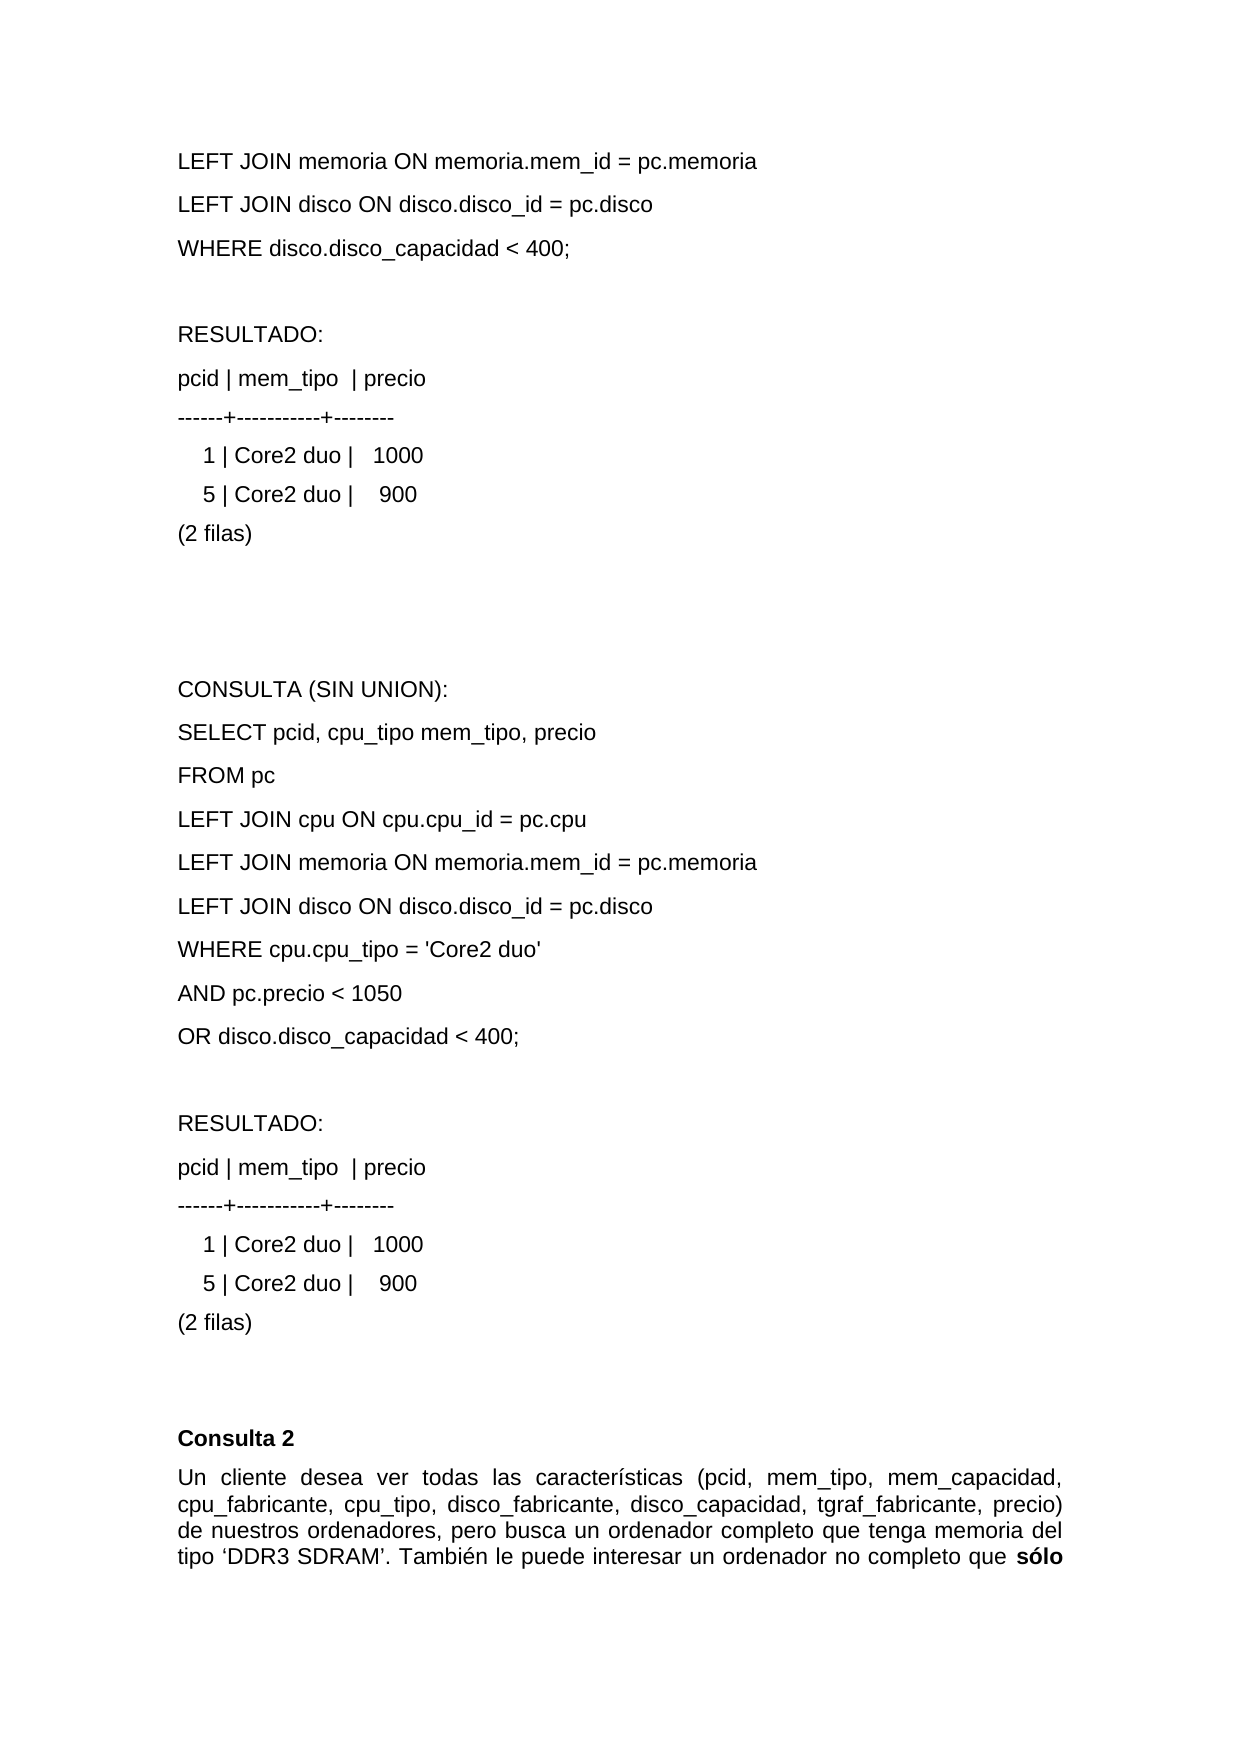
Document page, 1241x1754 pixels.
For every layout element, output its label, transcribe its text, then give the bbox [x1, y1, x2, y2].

text WHERE disco.disco_capacidad < 400; [177, 234, 1063, 261]
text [177, 191, 1063, 217]
text ------+-----------+-------- [177, 1192, 1063, 1219]
text LEFT JOIN disco ON disco.disco_id = pc.disco [177, 893, 1063, 919]
text RESULTADO: [177, 321, 1063, 348]
text (2 filas) [177, 520, 1063, 547]
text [177, 1464, 1063, 1570]
text ------+-----------+-------- [177, 404, 1063, 430]
text OR disco.disco_capacidad < 400; [177, 1023, 1063, 1049]
text RESULTADO: [177, 1110, 1063, 1136]
text LEFT JOIN memoria ON memoria.mem_id = pc.memoria [177, 148, 1063, 174]
text LEFT JOIN memoria ON memoria.mem_id = pc.memoria [177, 849, 1063, 876]
text 5 | Core2 duo | 900 [177, 1270, 1063, 1296]
text FROM pc [177, 762, 1063, 789]
text (2 filas) [177, 1309, 1063, 1335]
text 1 | Core2 duo | 1000 [177, 1231, 1063, 1257]
text CONSULTA (SIN UNION): [177, 676, 1063, 702]
text 1 | Core2 duo | 1000 [177, 442, 1063, 469]
text SELECT pcid, cpu_tipo mem_tipo, precio [177, 719, 1063, 745]
text pcid | mem_tipo | precio [177, 365, 1063, 391]
text 5 | Core2 duo | 900 [177, 481, 1063, 508]
text WHERE cpu.cpu_tipo = 'Core2 duo' [177, 936, 1063, 963]
text LEFT JOIN cpu ON cpu.cpu_id = pc.cpu [177, 806, 1063, 832]
text Consulta 2 [177, 1425, 1063, 1452]
text AND pc.precio < 1050 [177, 980, 1063, 1006]
text pcid | mem_tipo | precio [177, 1153, 1063, 1180]
